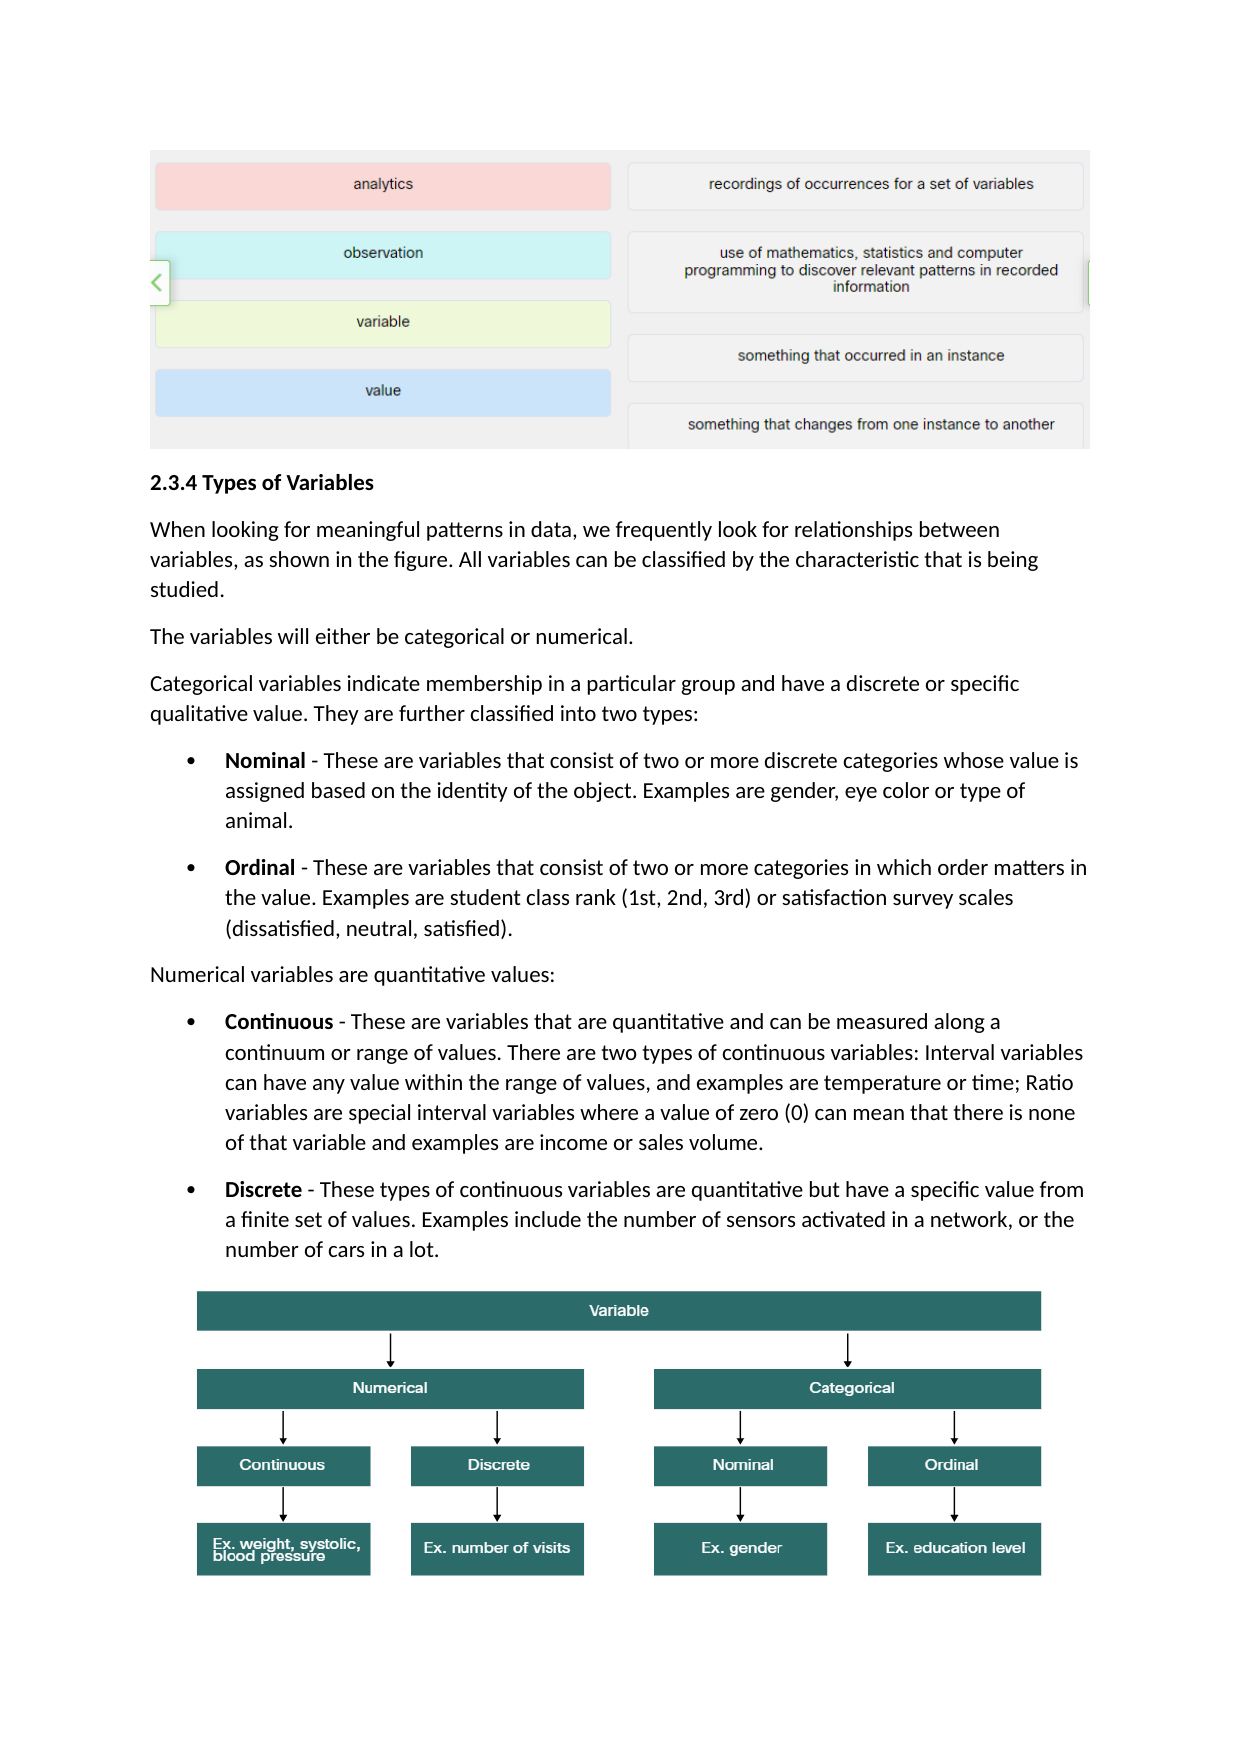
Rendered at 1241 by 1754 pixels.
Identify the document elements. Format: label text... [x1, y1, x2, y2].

list Discrete - These types of continuous variables are quantitative but have a specific value from a finite set of values. Examples include the number of sensors activated in a network, or the number of cars in a lot. [187, 1175, 1090, 1264]
text Numerical variables are quantitative values: [150, 961, 1090, 989]
text The variables will either be categorical or numerical. [150, 622, 1090, 650]
picture [150, 150, 1091, 449]
list Nominal - These are variables that consist of two or more discrete categories whose value is assigned based on the identity of the object. Examples are gender, eye color or type of animal. [187, 746, 1090, 834]
text Categorical variables indicate membership in a particular group and have a discrete or specific qualitative value. They are further classified into two types: [150, 669, 1090, 727]
list Ordinal - These are variables that consist of two or more categories in which order matters in the value. Examples are student class rank (1st, 2nd, 3rd) or satisfaction survey scales (dissatisfied, neutral, satisfied). [187, 853, 1090, 942]
text When looking for meaningful patterns in data, we frequently look for relationships between variables, as shown in the figure. All variables can be classified by the characteristic that is being studied. [150, 515, 1090, 603]
picture [190, 1282, 1051, 1583]
list Continuous - These are variables that are quantitative and can be measured along a continuum or range of values. There are two types of continuous variables: Interval variables can have any value within the range of values, and examples are temperature or time; Ratio variables are special interval variables where a value of zero (0) can mean that there is none of that variable and examples are income or sales volume. [187, 1007, 1090, 1156]
text 2.3.4 Types of Variables [150, 468, 1090, 496]
